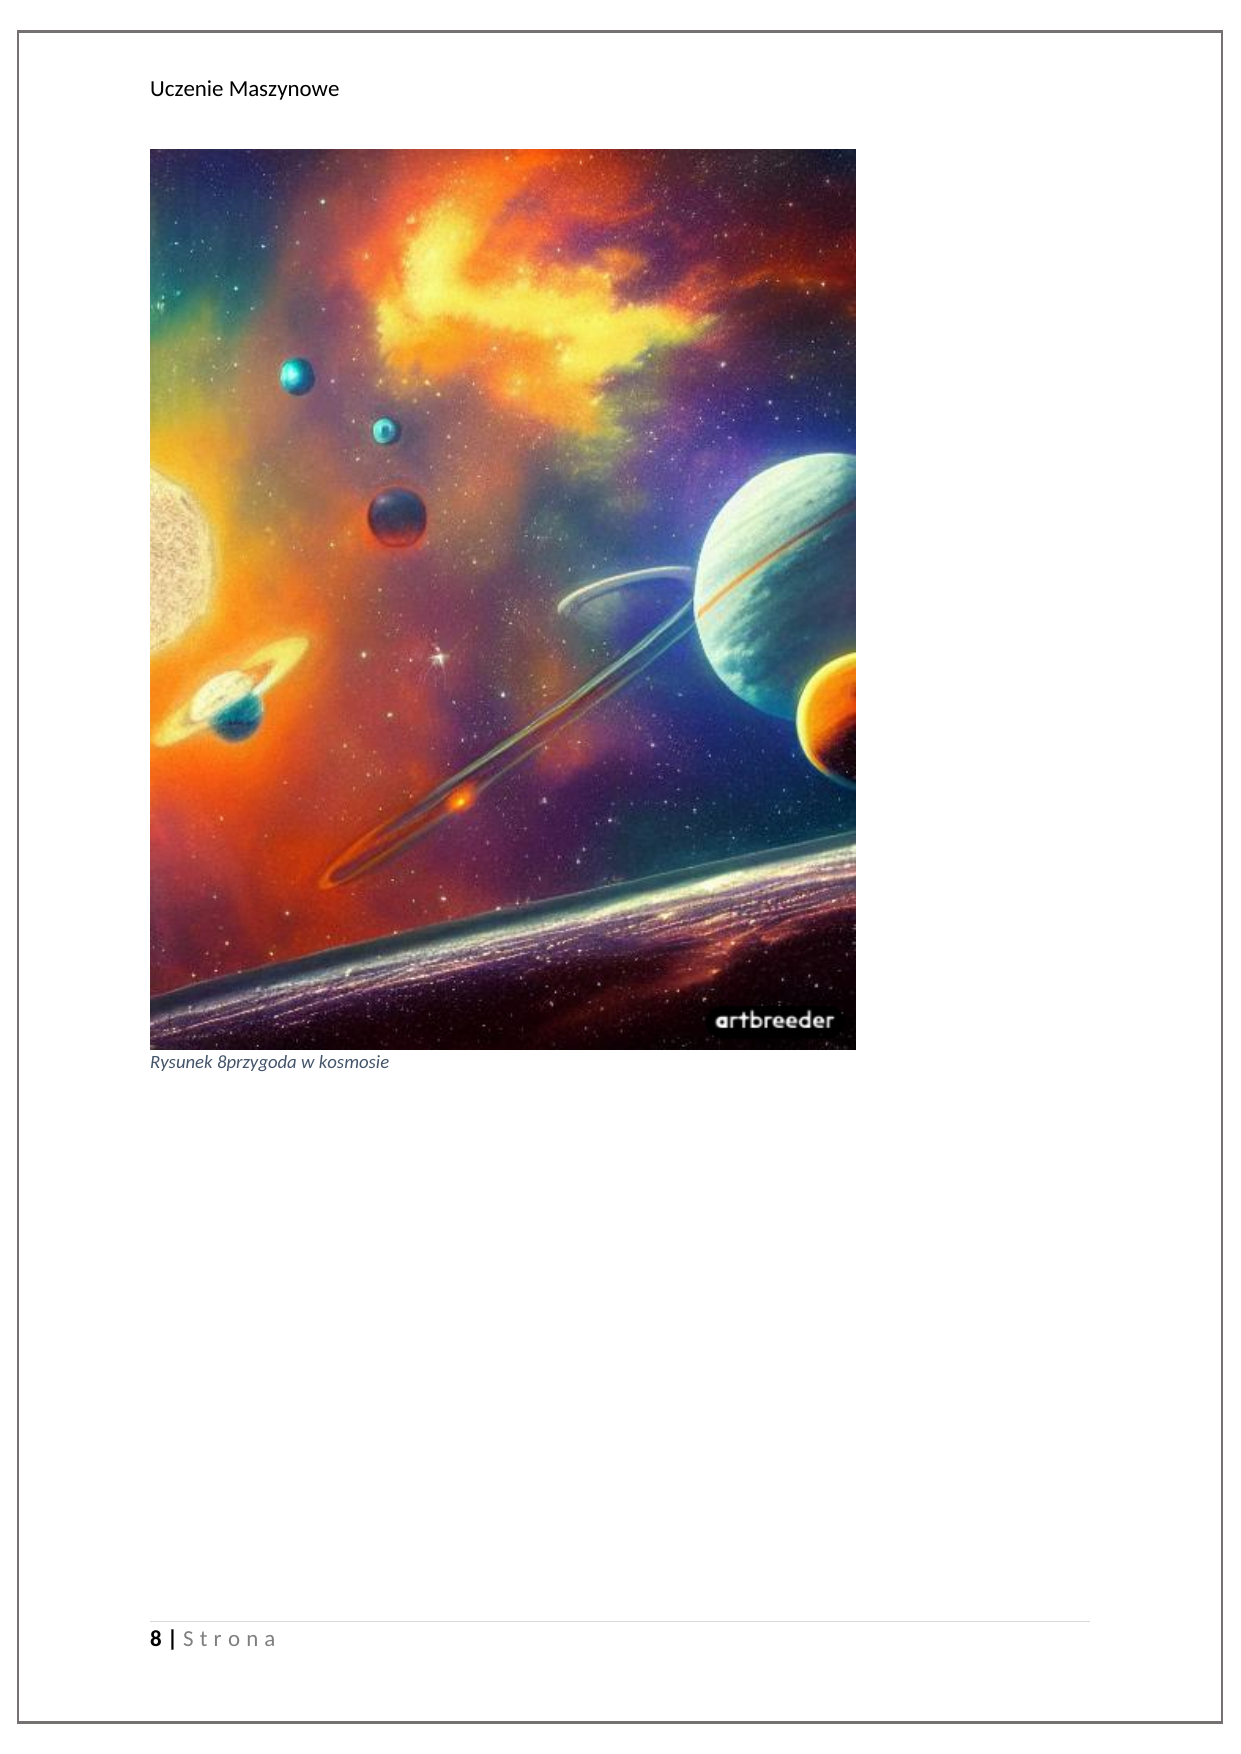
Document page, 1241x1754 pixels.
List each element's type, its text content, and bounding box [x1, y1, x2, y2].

picture [150, 149, 856, 1050]
text Rysunek 8przygoda w kosmosie [150, 1050, 1090, 1073]
